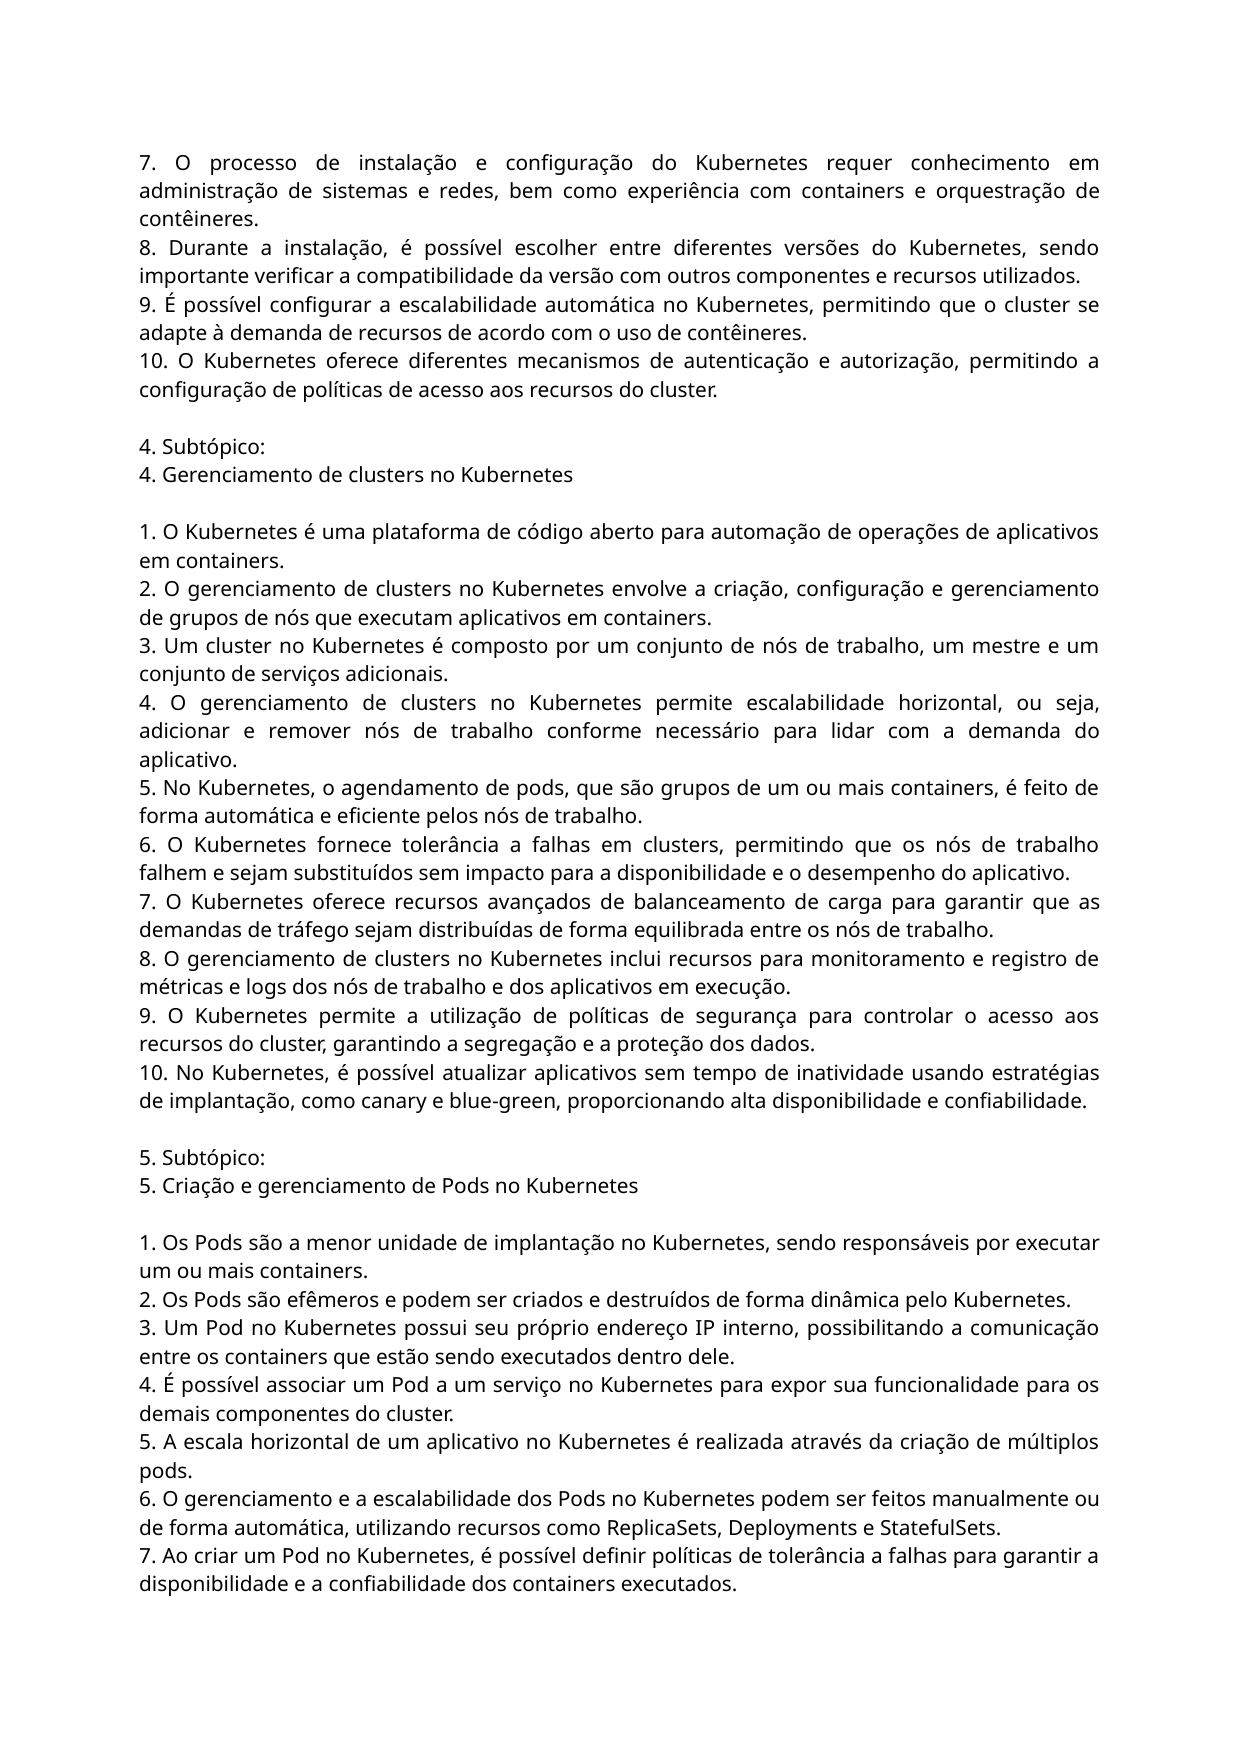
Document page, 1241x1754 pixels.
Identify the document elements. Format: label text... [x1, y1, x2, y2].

text 7. O processo de instalação e configuração do Kubernetes requer conhecimento em administração de sistemas e redes, bem como experiência com containers e orquestração de contêineres. [139, 148, 1101, 233]
text 2. O gerenciamento de clusters no Kubernetes envolve a criação, configuração e gerenciamento de grupos de nós que executam aplicativos em containers. [139, 574, 1101, 631]
text 5. No Kubernetes, o agendamento de pods, que são grupos de um ou mais containers, é feito de forma automática e eficiente pelos nós de trabalho. [139, 773, 1101, 830]
text 4. Subtópico: [139, 432, 1101, 460]
text 8. O gerenciamento de clusters no Kubernetes inclui recursos para monitoramento e registro de métricas e logs dos nós de trabalho e dos aplicativos em execução. [139, 944, 1101, 1001]
text 4. É possível associar um Pod a um serviço no Kubernetes para expor sua funcionalidade para os demais componentes do cluster. [139, 1370, 1101, 1427]
text 1. O Kubernetes é uma plataforma de código aberto para automação de operações de aplicativos em containers. [139, 517, 1101, 574]
text 7. O Kubernetes oferece recursos avançados de balanceamento de carga para garantir que as demandas de tráfego sejam distribuídas de forma equilibrada entre os nós de trabalho. [139, 887, 1101, 944]
text 7. Ao criar um Pod no Kubernetes, é possível definir políticas de tolerância a falhas para garantir a disponibilidade e a confiabilidade dos containers executados. [139, 1541, 1101, 1598]
text 4. Gerenciamento de clusters no Kubernetes [139, 460, 1101, 489]
text 9. É possível configurar a escalabilidade automática no Kubernetes, permitindo que o cluster se adapte à demanda de recursos de acordo com o uso de contêineres. [139, 290, 1101, 347]
text 3. Um Pod no Kubernetes possui seu próprio endereço IP interno, possibilitando a comunicação entre os containers que estão sendo executados dentro dele. [139, 1313, 1101, 1370]
text 6. O Kubernetes fornece tolerância a falhas em clusters, permitindo que os nós de trabalho falhem e sejam substituídos sem impacto para a disponibilidade e o desempenho do aplicativo. [139, 830, 1101, 887]
text 8. Durante a instalação, é possível escolher entre diferentes versões do Kubernetes, sendo importante verificar a compatibilidade da versão com outros componentes e recursos utilizados. [139, 233, 1101, 290]
text 2. Os Pods são efêmeros e podem ser criados e destruídos de forma dinâmica pelo Kubernetes. [139, 1285, 1101, 1313]
text 10. No Kubernetes, é possível atualizar aplicativos sem tempo de inatividade usando estratégias de implantação, como canary e blue-green, proporcionando alta disponibilidade e confiabilidade. [139, 1058, 1101, 1114]
text 5. A escala horizontal de um aplicativo no Kubernetes é realizada através da criação de múltiplos pods. [139, 1427, 1101, 1484]
text 3. Um cluster no Kubernetes é composto por um conjunto de nós de trabalho, um mestre e um conjunto de serviços adicionais. [139, 631, 1101, 688]
text 1. Os Pods são a menor unidade de implantação no Kubernetes, sendo responsáveis por executar um ou mais containers. [139, 1228, 1101, 1285]
text 6. O gerenciamento e a escalabilidade dos Pods no Kubernetes podem ser feitos manualmente ou de forma automática, utilizando recursos como ReplicaSets, Deployments e StatefulSets. [139, 1484, 1101, 1541]
text 9. O Kubernetes permite a utilização de políticas de segurança para controlar o acesso aos recursos do cluster, garantindo a segregação e a proteção dos dados. [139, 1001, 1101, 1058]
text 4. O gerenciamento de clusters no Kubernetes permite escalabilidade horizontal, ou seja, adicionar e remover nós de trabalho conforme necessário para lidar com a demanda do aplicativo. [139, 688, 1101, 773]
text 5. Criação e gerenciamento de Pods no Kubernetes [139, 1171, 1101, 1200]
text 10. O Kubernetes oferece diferentes mecanismos de autenticação e autorização, permitindo a configuração de políticas de acesso aos recursos do cluster. [139, 347, 1101, 403]
text 5. Subtópico: [139, 1143, 1101, 1171]
